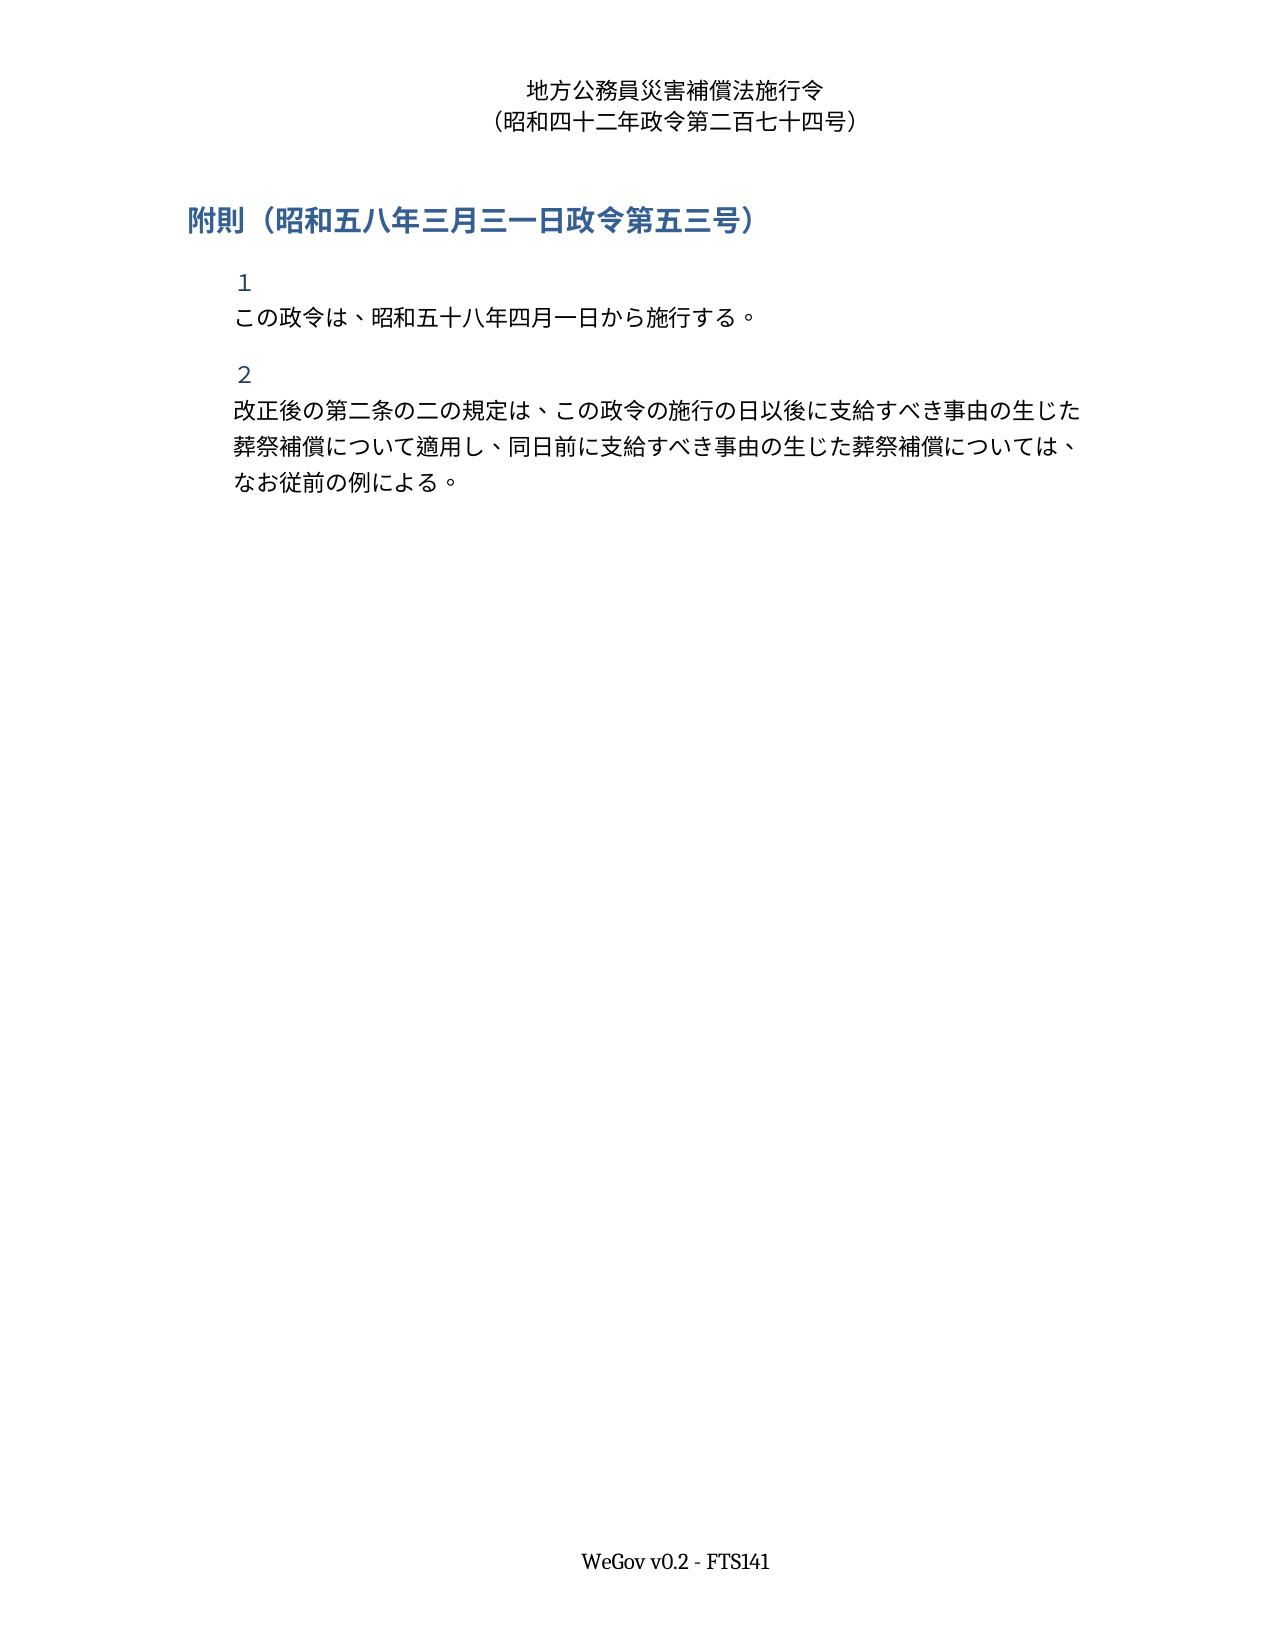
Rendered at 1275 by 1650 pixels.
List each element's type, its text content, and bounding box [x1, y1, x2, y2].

text この政令は、昭和五十八年四月一日から施行する。 [233, 302, 1087, 334]
subtitle ２ [233, 359, 1087, 390]
subtitle 附則（昭和五八年三月三一日政令第五三号） [187, 200, 1087, 240]
text 改正後の第二条の二の規定は、この政令の施行の日以後に支給すべき事由の生じた葬祭補償について適用し、同日前に支給すべき事由の生じた葬祭補償については、なお従前の例による。 [233, 395, 1087, 498]
subtitle １ [233, 266, 1087, 298]
